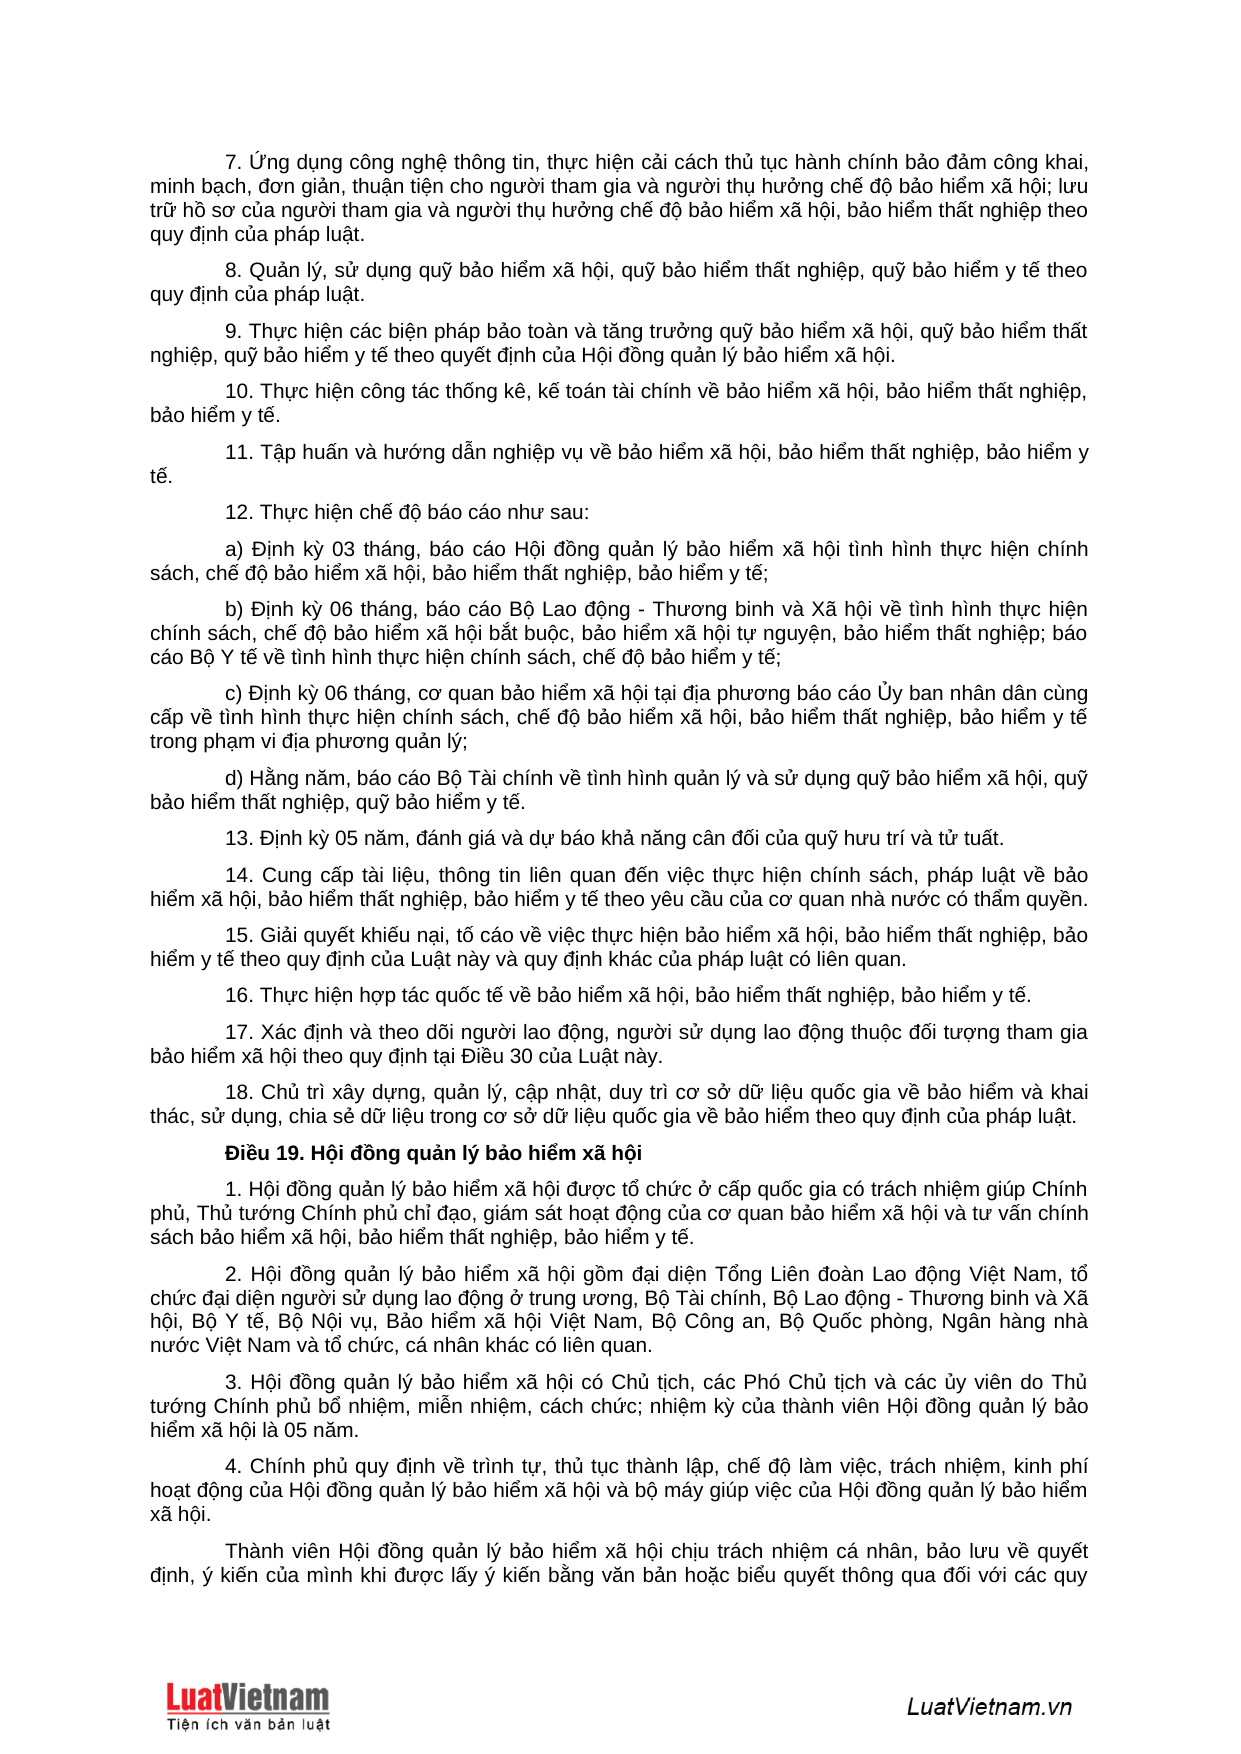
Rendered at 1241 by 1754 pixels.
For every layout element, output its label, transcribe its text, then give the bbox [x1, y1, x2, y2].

text 14. Cung cấp tài liệu, thông tin liên quan đến việc thực hiện chính sách, pháp luật về bảo hiểm xã hội, bảo hiểm thất nghiệp, bảo hiểm y tế theo yêu cầu của cơ quan nhà nước có thẩm quyền. [150, 862, 1090, 910]
text c) Định kỳ 06 tháng, cơ quan bảo hiểm xã hội tại địa phương báo cáo Ủy ban nhân dân cùng cấp về tình hình thực hiện chính sách, chế độ bảo hiểm xã hội, bảo hiểm thất nghiệp, bảo hiểm y tế trong phạm vi địa phương quản lý; [150, 681, 1090, 753]
picture [150, 1660, 1091, 1754]
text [150, 1538, 1090, 1586]
text 2. Hội đồng quản lý bảo hiểm xã hội gồm đại diện Tổng Liên đoàn Lao động Việt Nam, tổ chức đại diện người sử dụng lao động ở trung ương, Bộ Tài chính, Bộ Lao động - Thương binh và Xã hội, Bộ Y tế, Bộ Nội vụ, Bảo hiểm xã hội Việt Nam, Bộ Công an, Bộ Quốc phòng, Ngân hàng nhà nước Việt Nam và tổ chức, cá nhân khác có liên quan. [150, 1261, 1090, 1357]
text 10. Thực hiện công tác thống kê, kế toán tài chính về bảo hiểm xã hội, bảo hiểm thất nghiệp, bảo hiểm y tế. [150, 379, 1090, 427]
text Điều 19. Hội đồng quản lý bảo hiểm xã hội [150, 1141, 1090, 1164]
text 11. Tập huấn và hướng dẫn nghiệp vụ về bảo hiểm xã hội, bảo hiểm thất nghiệp, bảo hiểm y tế. [150, 439, 1090, 487]
text b) Định kỳ 06 tháng, báo cáo Bộ Lao động - Thương binh và Xã hội về tình hình thực hiện chính sách, chế độ bảo hiểm xã hội bắt buộc, bảo hiểm xã hội tự nguyện, bảo hiểm thất nghiệp; báo cáo Bộ Y tế về tình hình thực hiện chính sách, chế độ bảo hiểm y tế; [150, 597, 1090, 669]
text 18. Chủ trì xây dựng, quản lý, cập nhật, duy trì cơ sở dữ liệu quốc gia về bảo hiểm và khai thác, sử dụng, chia sẻ dữ liệu trong cơ sở dữ liệu quốc gia về bảo hiểm theo quy định của pháp luật. [150, 1080, 1090, 1128]
text a) Định kỳ 03 tháng, báo cáo Hội đồng quản lý bảo hiểm xã hội tình hình thực hiện chính sách, chế độ bảo hiểm xã hội, bảo hiểm thất nghiệp, bảo hiểm y tế; [150, 536, 1090, 584]
text 9. Thực hiện các biện pháp bảo toàn và tăng trưởng quỹ bảo hiểm xã hội, quỹ bảo hiểm thất nghiệp, quỹ bảo hiểm y tế theo quyết định của Hội đồng quản lý bảo hiểm xã hội. [150, 319, 1090, 367]
text 12. Thực hiện chế độ báo cáo như sau: [150, 500, 1090, 524]
text 13. Định kỳ 05 năm, đánh giá và dự báo khả năng cân đối của quỹ hưu trí và tử tuất. [150, 826, 1090, 850]
text 8. Quản lý, sử dụng quỹ bảo hiểm xã hội, quỹ bảo hiểm thất nghiệp, quỹ bảo hiểm y tế theo quy định của pháp luật. [150, 258, 1090, 306]
text 4. Chính phủ quy định về trình tự, thủ tục thành lập, chế độ làm việc, trách nhiệm, kinh phí hoạt động của Hội đồng quản lý bảo hiểm xã hội và bộ máy giúp việc của Hội đồng quản lý bảo hiểm xã hội. [150, 1454, 1090, 1526]
text 7. Ứng dụng công nghệ thông tin, thực hiện cải cách thủ tục hành chính bảo đảm công khai, minh bạch, đơn giản, thuận tiện cho người tham gia và người thụ hưởng chế độ bảo hiểm xã hội; lưu trữ hồ sơ của người tham gia và người thụ hưởng chế độ bảo hiểm xã hội, bảo hiểm thất nghiệp theo quy định của pháp luật. [150, 150, 1090, 246]
text 1. Hội đồng quản lý bảo hiểm xã hội được tổ chức ở cấp quốc gia có trách nhiệm giúp Chính phủ, Thủ tướng Chính phủ chỉ đạo, giám sát hoạt động của cơ quan bảo hiểm xã hội và tư vấn chính sách bảo hiểm xã hội, bảo hiểm thất nghiệp, bảo hiểm y tế. [150, 1177, 1090, 1249]
text 16. Thực hiện hợp tác quốc tế về bảo hiểm xã hội, bảo hiểm thất nghiệp, bảo hiểm y tế. [150, 983, 1090, 1007]
text d) Hằng năm, báo cáo Bộ Tài chính về tình hình quản lý và sử dụng quỹ bảo hiểm xã hội, quỹ bảo hiểm thất nghiệp, quỹ bảo hiểm y tế. [150, 766, 1090, 813]
text 3. Hội đồng quản lý bảo hiểm xã hội có Chủ tịch, các Phó Chủ tịch và các ủy viên do Thủ tướng Chính phủ bổ nhiệm, miễn nhiệm, cách chức; nhiệm kỳ của thành viên Hội đồng quản lý bảo hiểm xã hội là 05 năm. [150, 1370, 1090, 1442]
text 15. Giải quyết khiếu nại, tố cáo về việc thực hiện bảo hiểm xã hội, bảo hiểm thất nghiệp, bảo hiểm y tế theo quy định của Luật này và quy định khác của pháp luật có liên quan. [150, 923, 1090, 971]
text 17. Xác định và theo dõi người lao động, người sử dụng lao động thuộc đối tượng tham gia bảo hiểm xã hội theo quy định tại Điều 30 của Luật này. [150, 1020, 1090, 1068]
